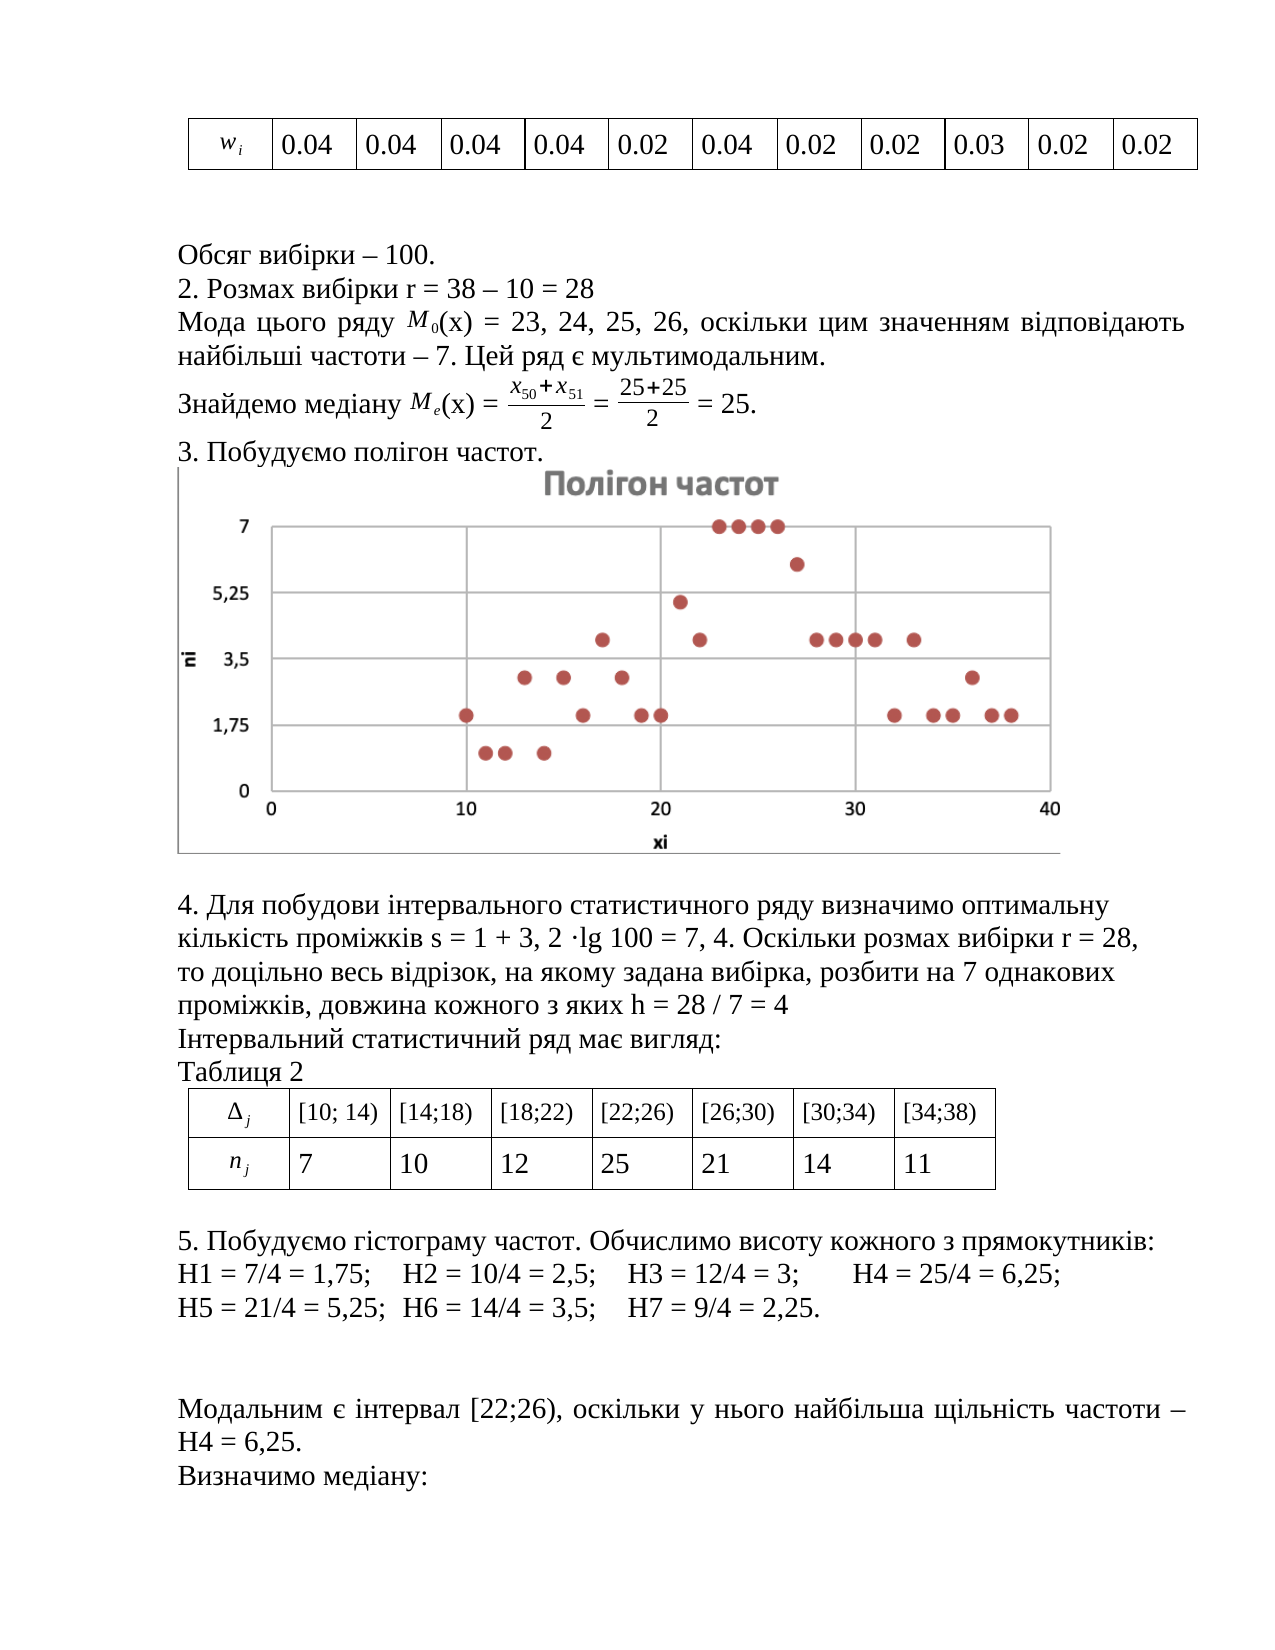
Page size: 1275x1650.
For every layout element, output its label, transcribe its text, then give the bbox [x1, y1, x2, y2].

text H5 = 21/4 = 5,25; H6 = 14/4 = 3,5; H7 = 9/4 = 2,25. [177, 1290, 1186, 1324]
text H1 = 7/4 = 1,75; H2 = 10/4 = 2,5; H3 = 12/4 = 3; H4 = 25/4 = 6,25; [177, 1257, 1186, 1290]
picture [177, 467, 1061, 854]
table_header [18;22) [492, 1089, 592, 1137]
table_cell 7 [290, 1138, 390, 1188]
text то доцiльно весь вiдрiзок, на якому задана вибiрка, розбити на 7 однакових [177, 954, 1186, 987]
table_header [26;30) [693, 1089, 793, 1137]
text Визначимо медіану: [177, 1458, 1186, 1491]
table_cell 0.04 [526, 119, 608, 169]
table_cell 0.02 [862, 119, 944, 169]
text Iнтервальний статистичний ряд має вигляд: [177, 1021, 1186, 1054]
text Мода цього ряду (x) = 23, 24, 25, 26, оскільки цим значенням відповідають найбільші частоти – 7. Цей ряд є мультимодальним. [177, 304, 1186, 372]
table_cell 10 [391, 1138, 491, 1188]
table_header [34;38) [895, 1089, 995, 1137]
table_cell 14 [794, 1138, 894, 1188]
table_cell 21 [693, 1138, 793, 1188]
text 4. Для побудови iнтервального статистичного ряду визначимо оптимальну [177, 887, 1186, 920]
text 5. Побудуємо гістограму частот. Обчислимо висоту кожного з прямокутників: [177, 1223, 1186, 1257]
table_header [189, 1089, 289, 1137]
table_cell [189, 1138, 289, 1188]
text Знайдемо медіану (x) = = = 25. [177, 372, 1186, 434]
table_cell 0.02 [609, 119, 692, 169]
table_cell 0.02 [1029, 119, 1113, 169]
table_header [10; 14) [290, 1089, 390, 1137]
text Таблиця 2 [177, 1054, 1186, 1088]
table_header [14;18) [391, 1089, 491, 1137]
table_cell 0.04 [693, 119, 777, 169]
table_cell 0.04 [357, 119, 441, 169]
table_cell 0.03 [946, 119, 1028, 169]
text кiлькiсть промiжкiв s = 1 + 3, 2 ·lg 100 = 7, 4. Оскiльки розмах вибiрки r = 28, [177, 920, 1186, 954]
text 2. Розмах вибірки r = 38 – 10 = 28 [177, 271, 1186, 304]
table_cell 0.02 [1114, 119, 1197, 169]
table_cell 11 [895, 1138, 995, 1188]
table_cell 0.04 [442, 119, 524, 169]
text Модальним є інтервал [22;26), оскільки у нього найбільша щільність частоти – H4 = 6,25. [177, 1391, 1186, 1458]
table_header [22;26) [593, 1089, 692, 1137]
table_cell 12 [492, 1138, 592, 1188]
text Обсяг вибірки – 100. [177, 237, 1186, 271]
table_header [30;34) [794, 1089, 894, 1137]
table_cell 0.02 [778, 119, 861, 169]
table_cell 25 [593, 1138, 692, 1188]
text промiжкiв, довжина кожного з яких h = 28 / 7 = 4 [177, 987, 1186, 1021]
table_cell [189, 119, 272, 169]
table_cell 0.04 [273, 119, 356, 169]
